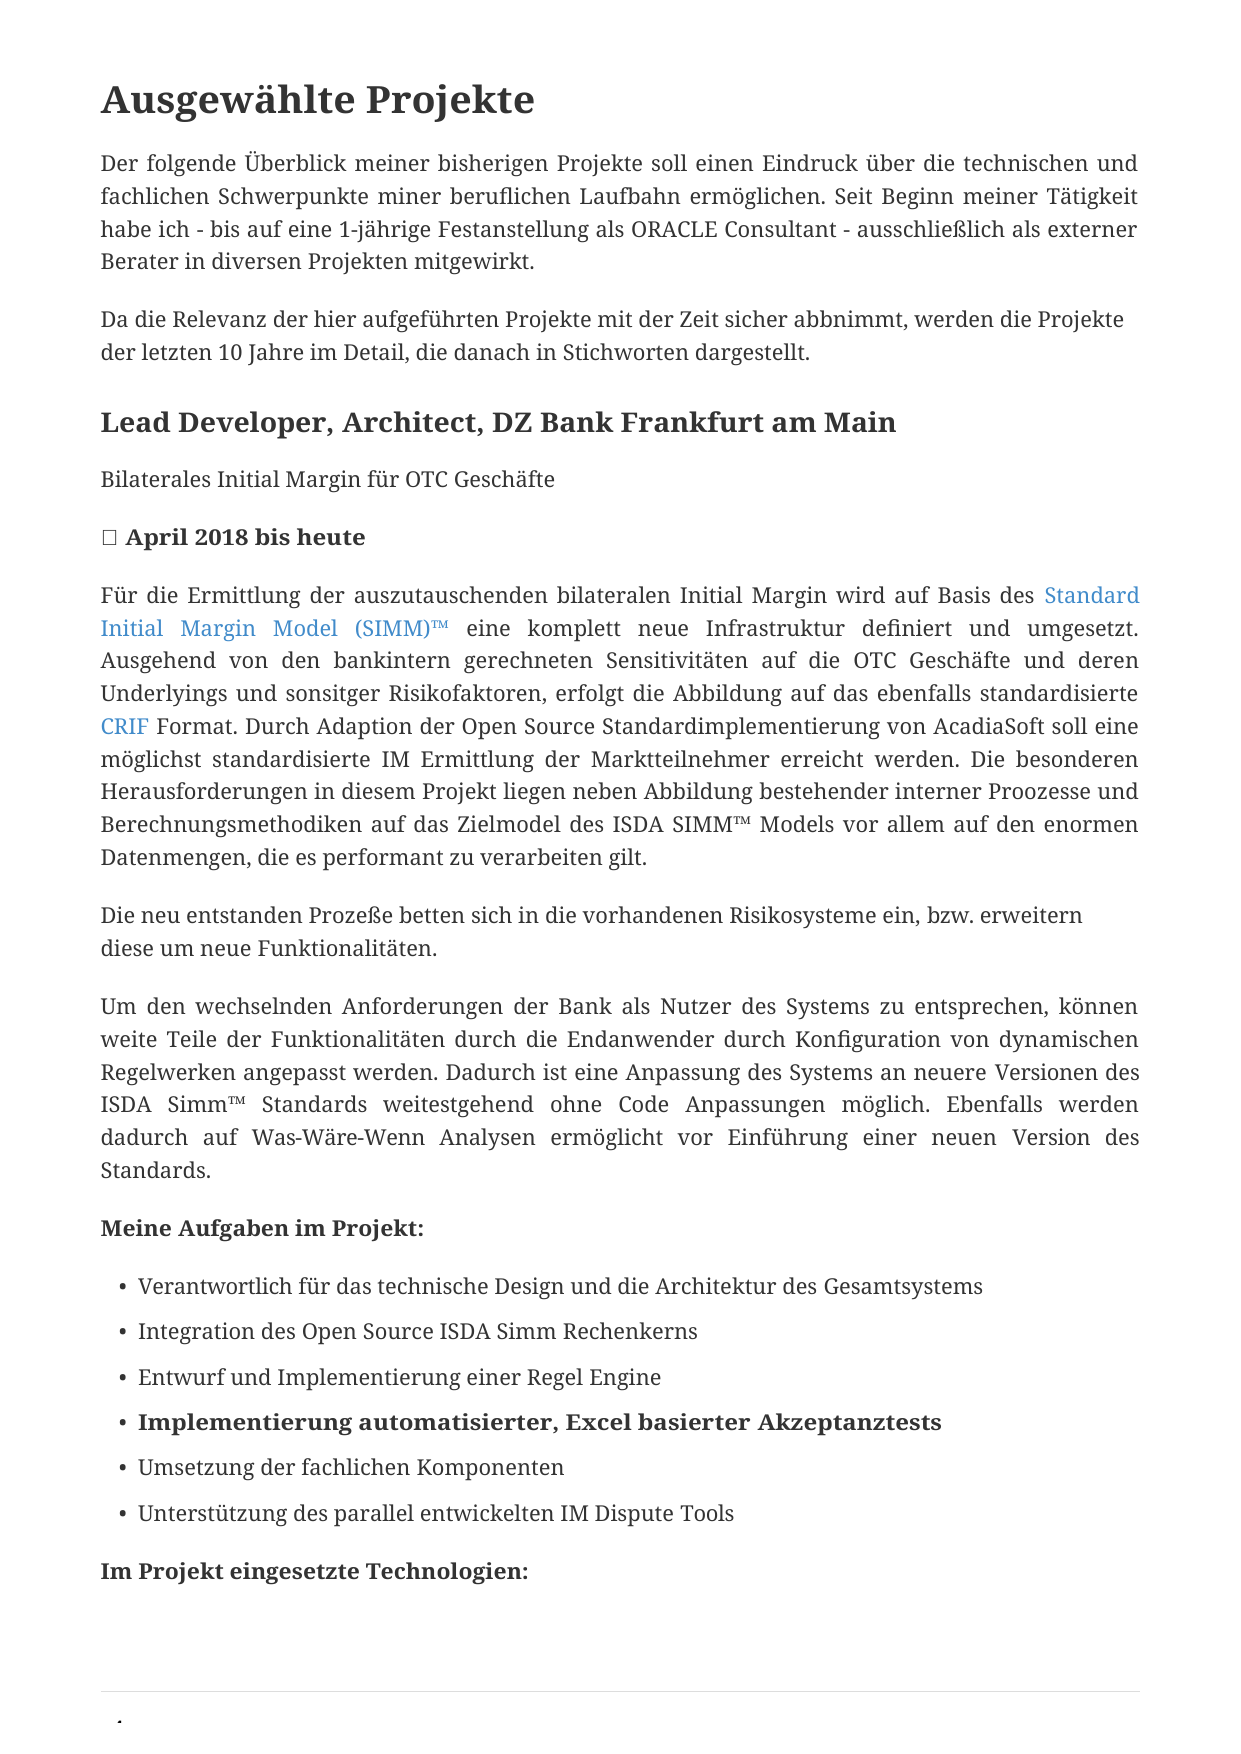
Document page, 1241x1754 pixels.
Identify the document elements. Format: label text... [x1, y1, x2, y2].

subtitle Implementierung automatisierter, Excel basierter Akzeptanztests [118, 1407, 1153, 1437]
text Der folgende Überblick meiner bisherigen Projekte soll einen Eindruck über die technischen und fachlichen Schwerpunkte miner beruflichen Laufbahn ermöglichen. Seit Beginn meiner Tätigkeit habe ich - bis auf eine 1-jährige Festanstellung als ORACLE Consultant - ausschließlich als externer Berater in diversen Projekten mitgewirkt. [100, 148, 1139, 276]
list Entwurf und Implementierung einer Regel Engine [118, 1362, 1153, 1391]
text Bilaterales Initial Margin für OTC Geschäfte [100, 464, 1153, 494]
list Integration des Open Source ISDA Simm Rechenkerns [118, 1316, 1153, 1346]
text Für die Ermittlung der auszutauschenden bilateralen Initial Margin wird auf Basis des Standard Initial Margin Model (SIMM)™ eine komplett neue Infrastruktur definiert und umgesetzt. Ausgehend von den bankintern gerechneten Sensitivitäten auf die OTC Geschäfte und deren Underlyings und sonsitger Risikofaktoren, erfolgt die Abbildung auf das ebenfalls standardisierte CRIF Format. Durch Adaption der Open Source Standardimplementierung von AcadiaSoft soll eine möglichst standardisierte IM Ermittlung der Marktteilnehmer erreicht werden. Die besonderen Herausforderungen in diesem Projekt liegen neben Abbildung bestehender interner Proozesse und Berechnungsmethodiken auf das Zielmodel des ISDA SIMM™ Models vor allem auf den enormen Datenmengen, die es performant zu verarbeiten gilt. [100, 580, 1140, 872]
list Umsetzung der fachlichen Komponenten [118, 1452, 1153, 1482]
text Die neu entstanden Prozeße betten sich in die vorhandenen Risikosysteme ein, bzw. erweitern diese um neue Funktionalitäten. [100, 900, 1091, 963]
text Um den wechselnden Anforderungen der Bank als Nutzer des Systems zu entsprechen, können weite Teile der Funktionalitäten durch die Endanwender durch Konfiguration von dynamischen Regelwerken angepasst werden. Dadurch ist eine Anpassung des Systems an neuere Versionen des ISDA Simm™ Standards weitestgehend ohne Code Anpassungen möglich. Ebenfalls werden dadurch auf Was-Wäre-Wenn Analysen ermöglicht vor Einführung einer neuen Version des Standards. [100, 991, 1140, 1184]
text Da die Relevanz der hier aufgeführten Projekte mit der Zeit sicher abbnimmt, werden die Projekte der letzten 10 Jahre im Detail, die danach in Stichworten dargestellt. [100, 304, 1153, 367]
list Verantwortlich für das technische Design und die Architektur des Gesamtsystems [118, 1271, 1153, 1301]
subtitle Lead Developer, Architect, DZ Bank Frankfurt am Main [100, 403, 1153, 440]
subtitle Im Projekt eingesetzte Technologien: [100, 1556, 1153, 1585]
subtitle  April 2018 bis heute [100, 522, 1153, 552]
subtitle Meine Aufgaben im Projekt: [100, 1213, 1153, 1243]
list Unterstützung des parallel entwickelten IM Dispute Tools [118, 1498, 1153, 1528]
subtitle Ausgewählte Projekte [100, 73, 1153, 124]
